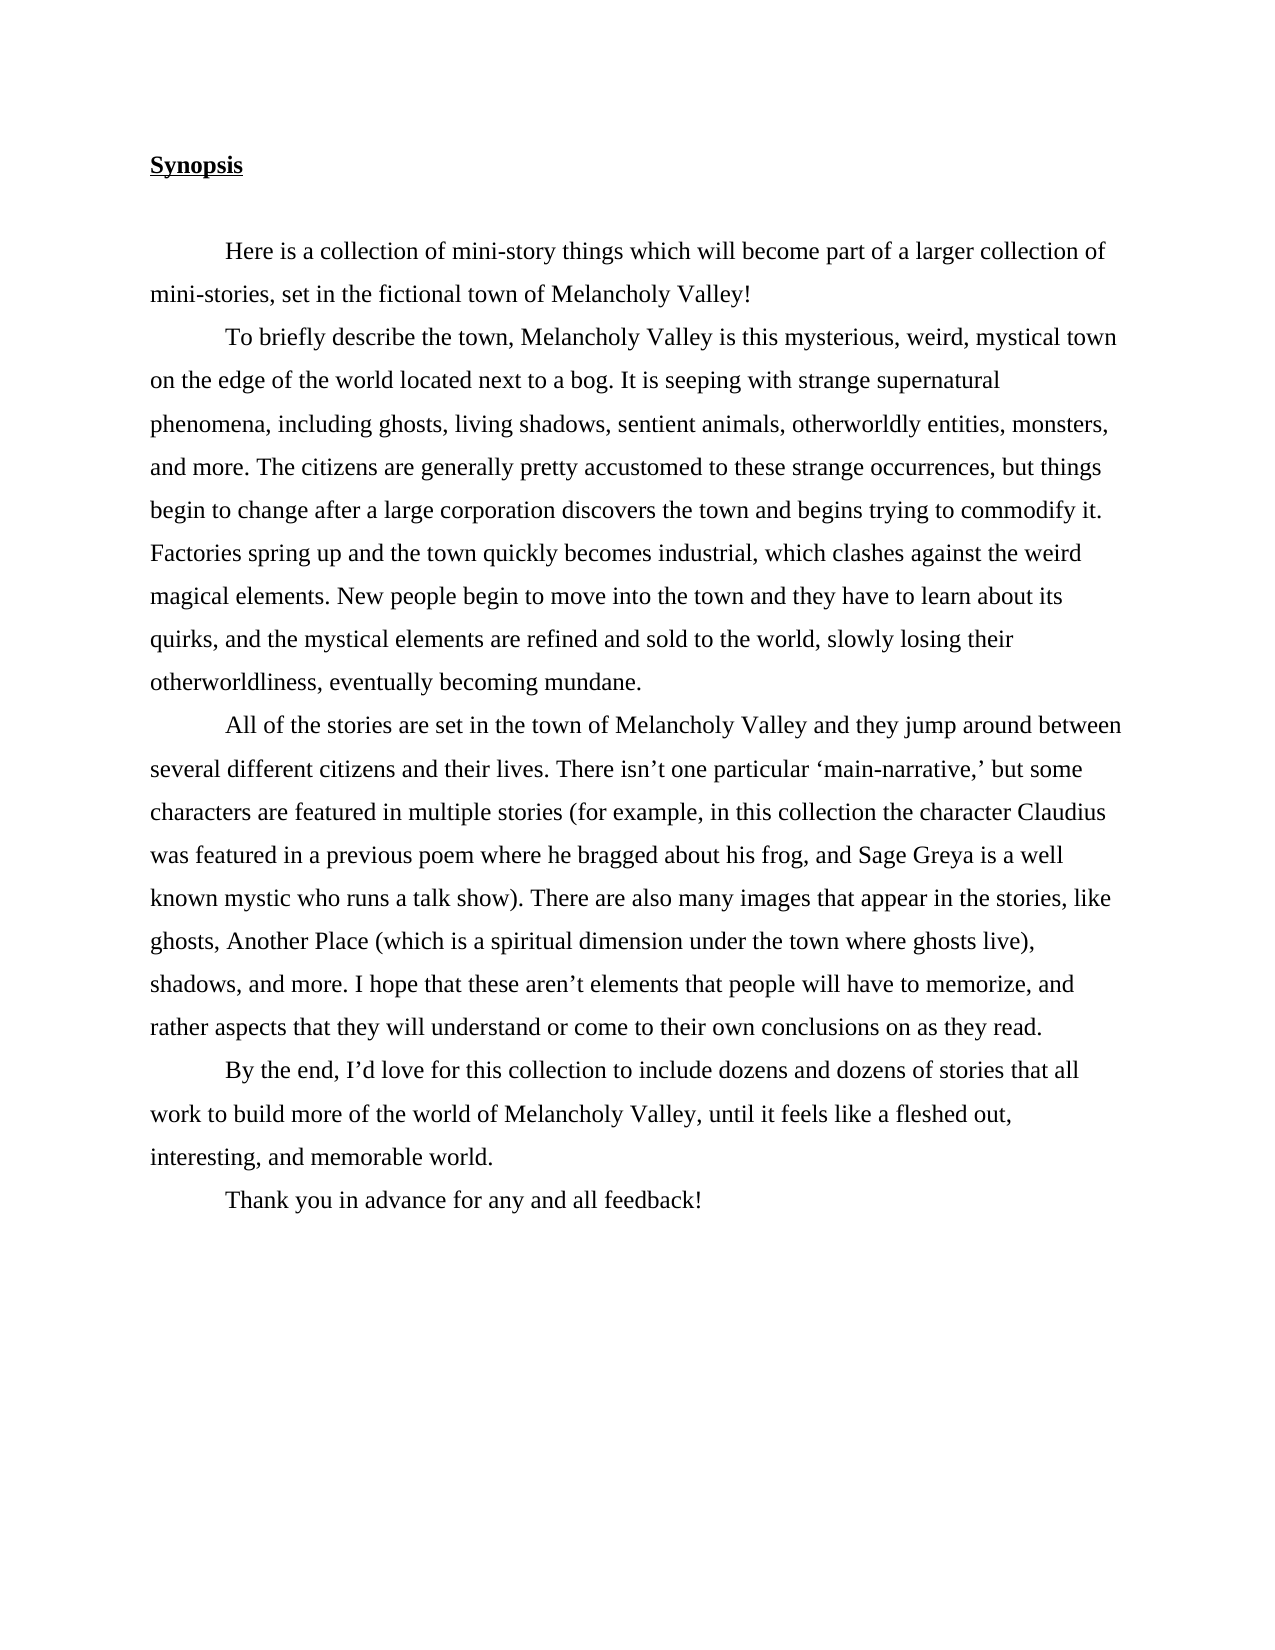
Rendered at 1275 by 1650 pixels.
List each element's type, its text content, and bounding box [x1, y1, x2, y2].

text To briefly describe the town, Melancholy Valley is this mysterious, weird, mystical town on the edge of the world located next to a bog. It is seeping with strange supernatural phenomena, including ghosts, living shadows, sentient animals, otherworldly entities, monsters, and more. The citizens are generally pretty accustomed to these strange occurrences, but things begin to change after a large corporation discovers the town and begins trying to commodify it. Factories spring up and the town quickly becomes industrial, which clashes against the weird magical elements. New people begin to move into the town and they have to learn about its quirks, and the mystical elements are refined and sold to the world, slowly losing their otherworldliness, eventually becoming mundane. [150, 322, 1125, 696]
text Thank you in advance for any and all feedback! [150, 1185, 1125, 1214]
text All of the stories are set in the town of Melancholy Valley and they jump around between several different citizens and their lives. There isn’t one particular ‘main-narrative,’ but some characters are featured in multiple stories (for example, in this collection the character Claudius was featured in a previous poem where he bragged about his frog, and Sage Greya is a well known mystic who runs a talk show). There are also many images that appear in the stories, like ghosts, Another Place (which is a spiritual dimension under the town where ghosts live), shadows, and more. I hope that these aren’t elements that people will have to memorize, and rather aspects that they will understand or come to their own conclusions on as they read. [150, 711, 1125, 1041]
text Here is a collection of mini-story things which will become part of a larger collection of mini-stories, set in the fictional town of Melancholy Valley! [150, 236, 1125, 308]
text Synopsis [150, 150, 1125, 179]
text By the end, I’d love for this collection to include dozens and dozens of stories that all work to build more of the world of Melancholy Valley, until it feels like a fleshed out, interesting, and memorable world. [150, 1056, 1125, 1171]
